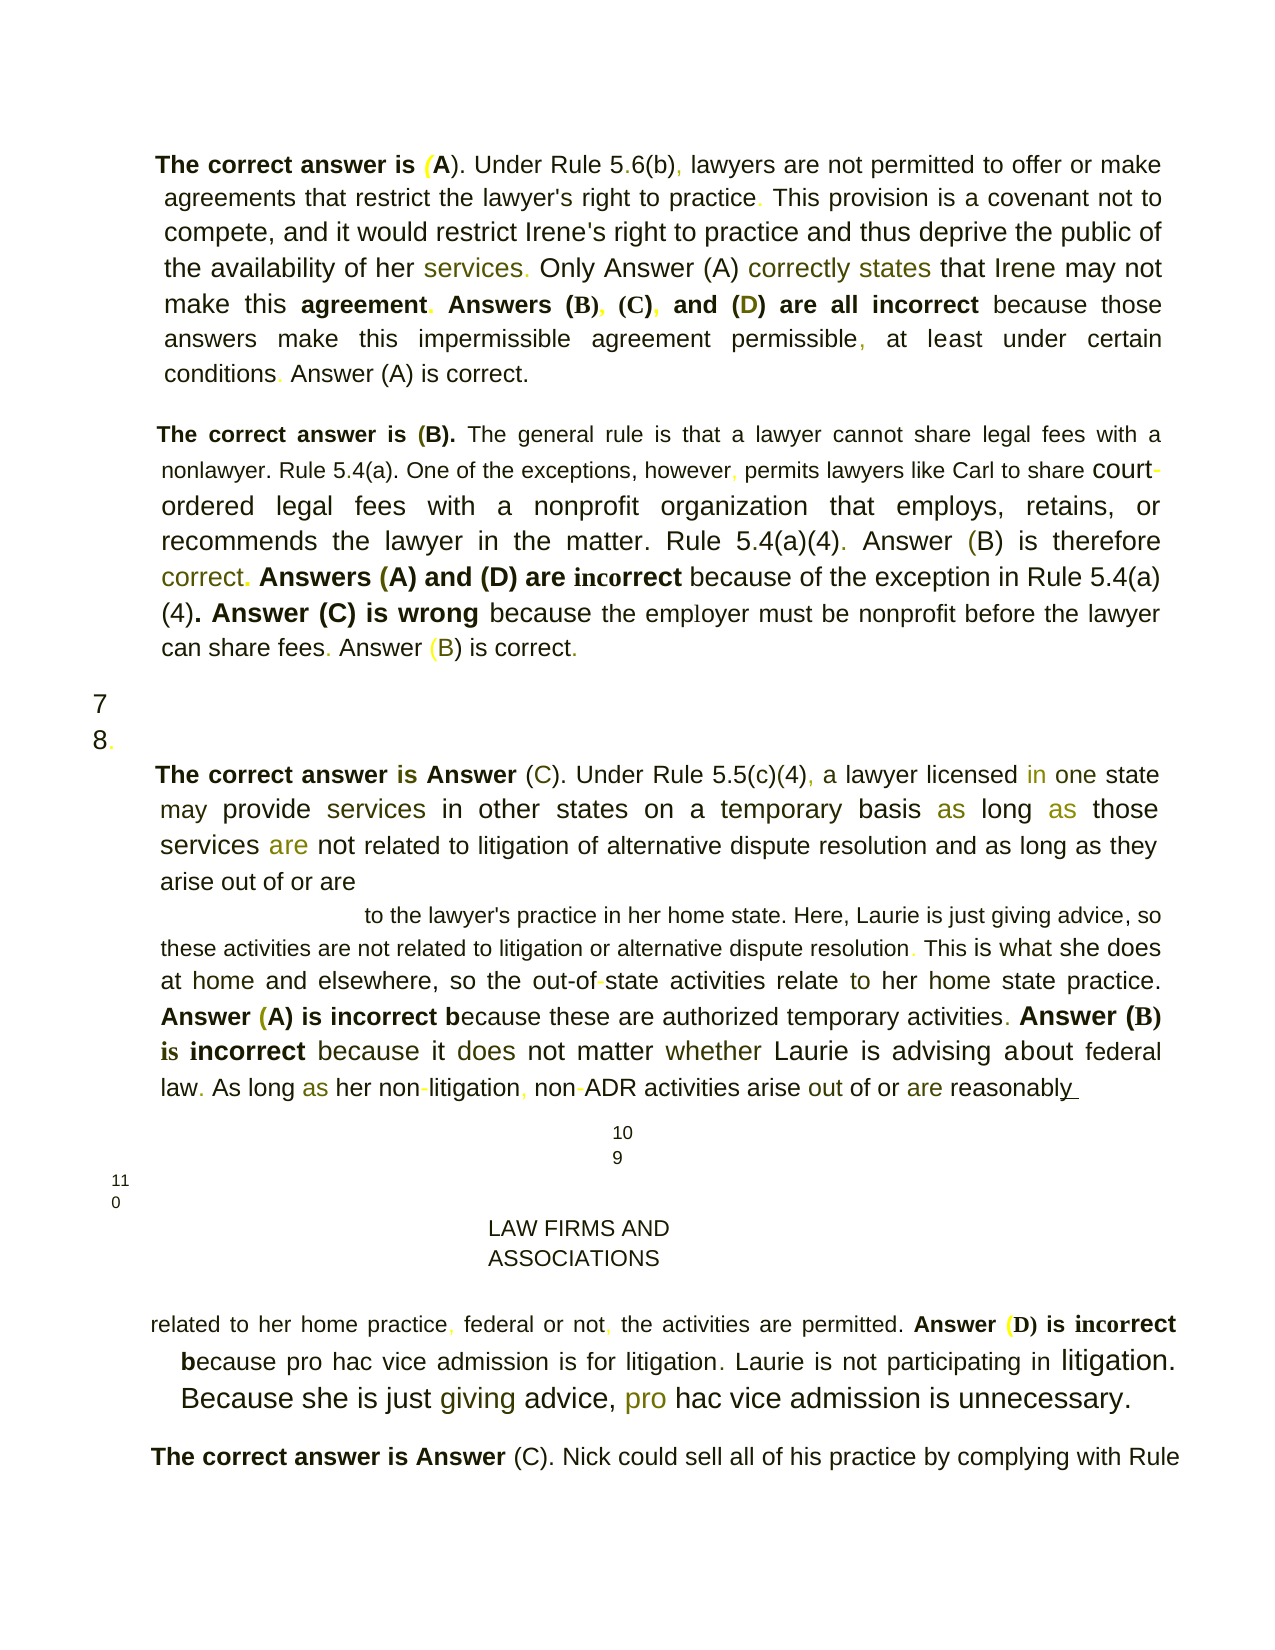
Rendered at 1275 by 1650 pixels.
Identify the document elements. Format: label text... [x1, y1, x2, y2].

text The correct answer is (A). Under Rule 5.6(b), lawyers are not permitted to offer or make agreements that restrict the lawyer's right to practice. This provision is a covenant not to compete, and it would restrict Irene's right to practice and thus deprive the public of the availability of her services. Only Answer (A) correctly states that Irene may not make this agreement. Answers (B), (C), and (D) are all incorrect because those answers make this impermissible agreement permissible, at least under certain conditions. Answer (A) is correct. [155, 150, 1162, 388]
text related to her home practice, federal or not, the activities are permitted. Answer (D) is incorrect because pro hac vice admission is for litigation. Laurie is not participating in litigation. Because she is just giving advice, pro hac vice admission is unnecessary. [150, 1309, 1176, 1415]
text 110 [111, 1171, 132, 1212]
text The correct answer is Answer (C). Under Rule 5.5(c)(4), a lawyer licensed in one state may provide services in other states on a temporary basis as long as those services are not related to litigation of alternative dispute resolution and as long as they arise out of or are [155, 760, 1159, 896]
text 78. [92, 688, 123, 755]
text to the lawyer's practice in her home state. Here, Laurie is just giving advice, so these activities are not related to litigation or alternative dispute resolution. This is what she does at home and elsewhere, so the out-of-state activities relate to her home state practice. Answer (A) is incorrect because these are authorized temporary activities. Answer (B) is incorrect because it does not matter whether Laurie is advising about federal law. As long as her non-litigation, non-ADR activities arise out of or are reasonably [160, 902, 1161, 1102]
text The correct answer is (B). The general rule is that a lawyer cannot share legal fees with a nonlawyer. Rule 5.4(a). One of the exceptions, however, permits lawyers like Carl to share court-ordered legal fees with a nonprofit organization that employs, retains, or recommends the lawyer in the matter. Rule 5.4(a)(4). Answer (B) is therefore correct. Answers (A) and (D) are incorrect because of the exception in Rule 5.4(a)(4). Answer (C) is wrong because the employer must be nonprofit before the lawyer can share fees. Answer (B) is correct. [156, 421, 1161, 662]
text LAW FIRMS AND ASSOCIATIONS [488, 1215, 794, 1272]
text 109 [612, 1122, 637, 1168]
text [151, 1441, 1181, 1470]
